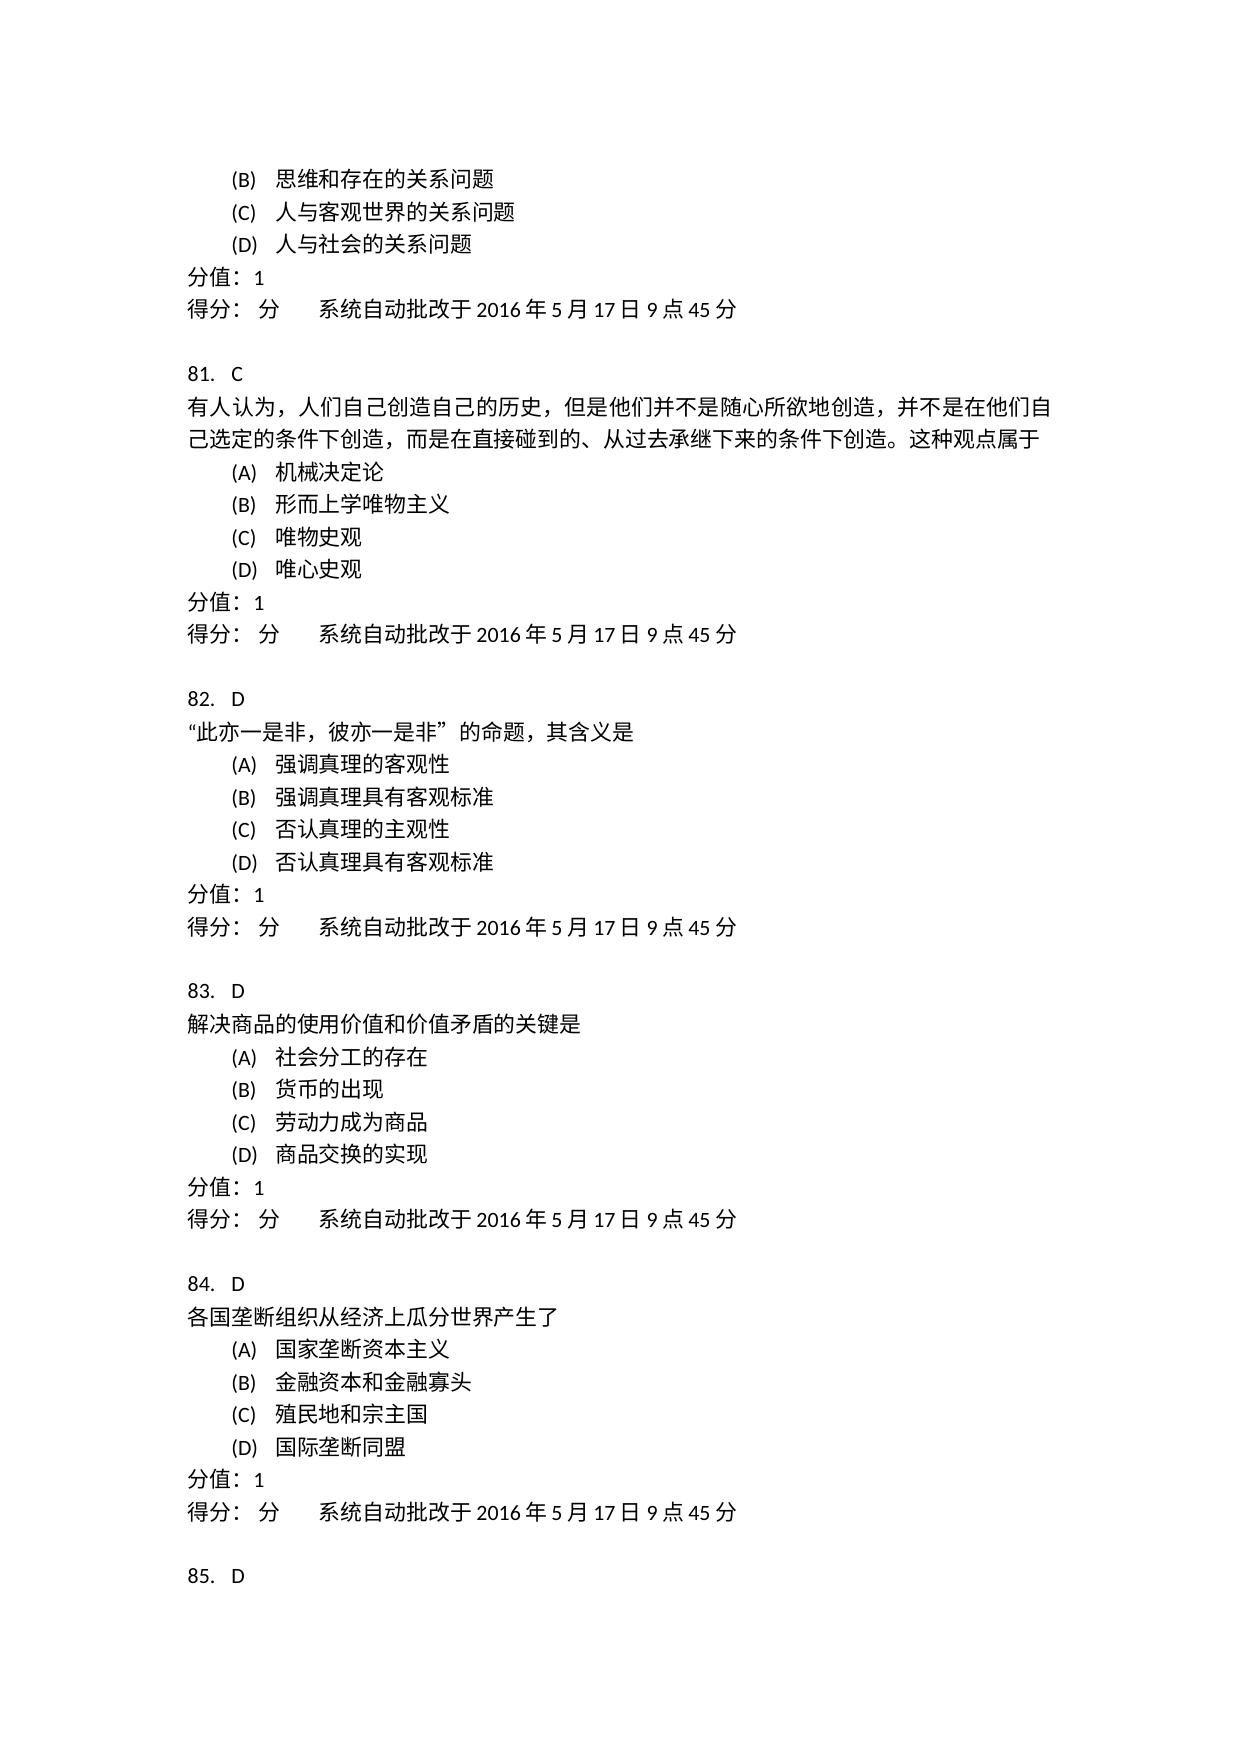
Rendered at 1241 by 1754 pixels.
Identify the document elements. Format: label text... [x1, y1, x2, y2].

text (C) 劳动力成为商品 [187, 1104, 1053, 1137]
text 有人认为，人们自己创造自己的历史，但是他们并不是随心所欲地创造，并不是在他们自己选定的条件下创造，而是在直接碰到的、从过去承继下来的条件下创造。这种观点属于 [187, 389, 1053, 454]
text 分值：1 [187, 877, 1053, 909]
text 85. D [187, 1559, 1053, 1592]
text 解决商品的使用价值和价值矛盾的关键是 [187, 1007, 1053, 1039]
text 84. D [187, 1267, 1053, 1299]
text (D) 国际垄断同盟 [187, 1429, 1053, 1462]
text (D) 商品交换的实现 [187, 1137, 1053, 1169]
text (D) 人与社会的关系问题 [187, 227, 1053, 259]
text (C) 否认真理的主观性 [187, 812, 1053, 844]
text (C) 唯物史观 [187, 519, 1053, 552]
text 82. D [187, 682, 1053, 714]
text 分值：1 [187, 1169, 1053, 1202]
text (B) 强调真理具有客观标准 [187, 779, 1053, 812]
text 各国垄断组织从经济上瓜分世界产生了 [187, 1299, 1053, 1332]
text 分值：1 [187, 584, 1053, 617]
text 得分： 分 系统自动批改于2016年5月17日 9点45分 [187, 1494, 1053, 1527]
text (A) 强调真理的客观性 [187, 747, 1053, 779]
text 分值：1 [187, 259, 1053, 292]
text “此亦一是非，彼亦一是非”的命题，其含义是 [187, 714, 1053, 747]
text (C) 人与客观世界的关系问题 [187, 194, 1053, 227]
text 得分： 分 系统自动批改于2016年5月17日 9点45分 [187, 292, 1053, 324]
text 得分： 分 系统自动批改于2016年5月17日 9点45分 [187, 617, 1053, 649]
text (B) 思维和存在的关系问题 [187, 162, 1053, 194]
text (A) 社会分工的存在 [187, 1039, 1053, 1072]
text (A) 国家垄断资本主义 [187, 1332, 1053, 1364]
text (C) 殖民地和宗主国 [187, 1397, 1053, 1429]
text 分值：1 [187, 1462, 1053, 1494]
text 81. C [187, 357, 1053, 389]
text (D) 否认真理具有客观标准 [187, 844, 1053, 877]
text (B) 金融资本和金融寡头 [187, 1364, 1053, 1397]
text 得分： 分 系统自动批改于2016年5月17日 9点45分 [187, 909, 1053, 942]
text (A) 机械决定论 [187, 454, 1053, 487]
text (B) 形而上学唯物主义 [187, 487, 1053, 519]
text 83. D [187, 974, 1053, 1007]
text (B) 货币的出现 [187, 1072, 1053, 1104]
text (D) 唯心史观 [187, 552, 1053, 584]
text 得分： 分 系统自动批改于2016年5月17日 9点45分 [187, 1202, 1053, 1234]
